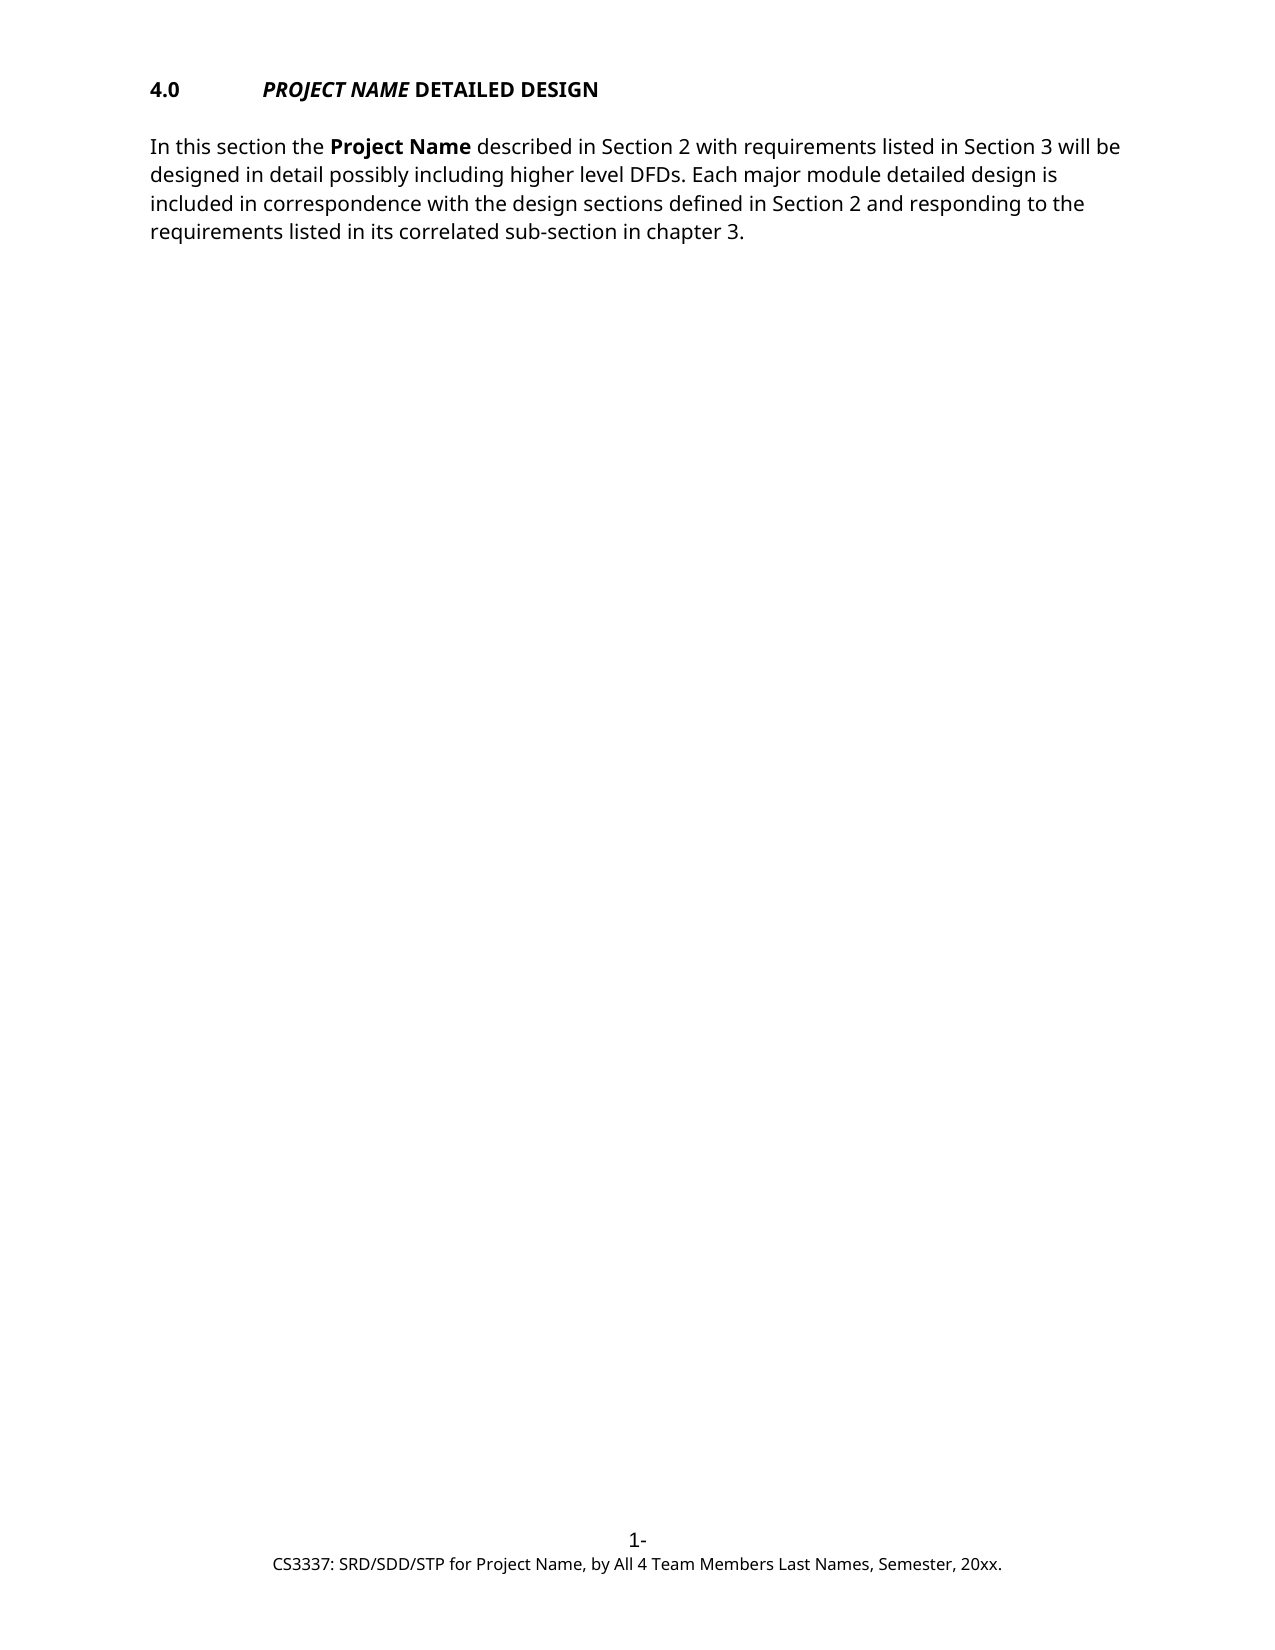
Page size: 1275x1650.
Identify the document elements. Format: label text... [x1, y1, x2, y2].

text 4.0 PROJECT NAME DETAILED DESIGN [150, 75, 1125, 103]
text In this section the Project Name described in Section 2 with requirements listed in Section 3 will be designed in detail possibly including higher level DFDs. Each major module detailed design is included in correspondence with the design sections defined in Section 2 and responding to the requirements listed in its correlated sub-section in chapter 3. [150, 132, 1125, 246]
